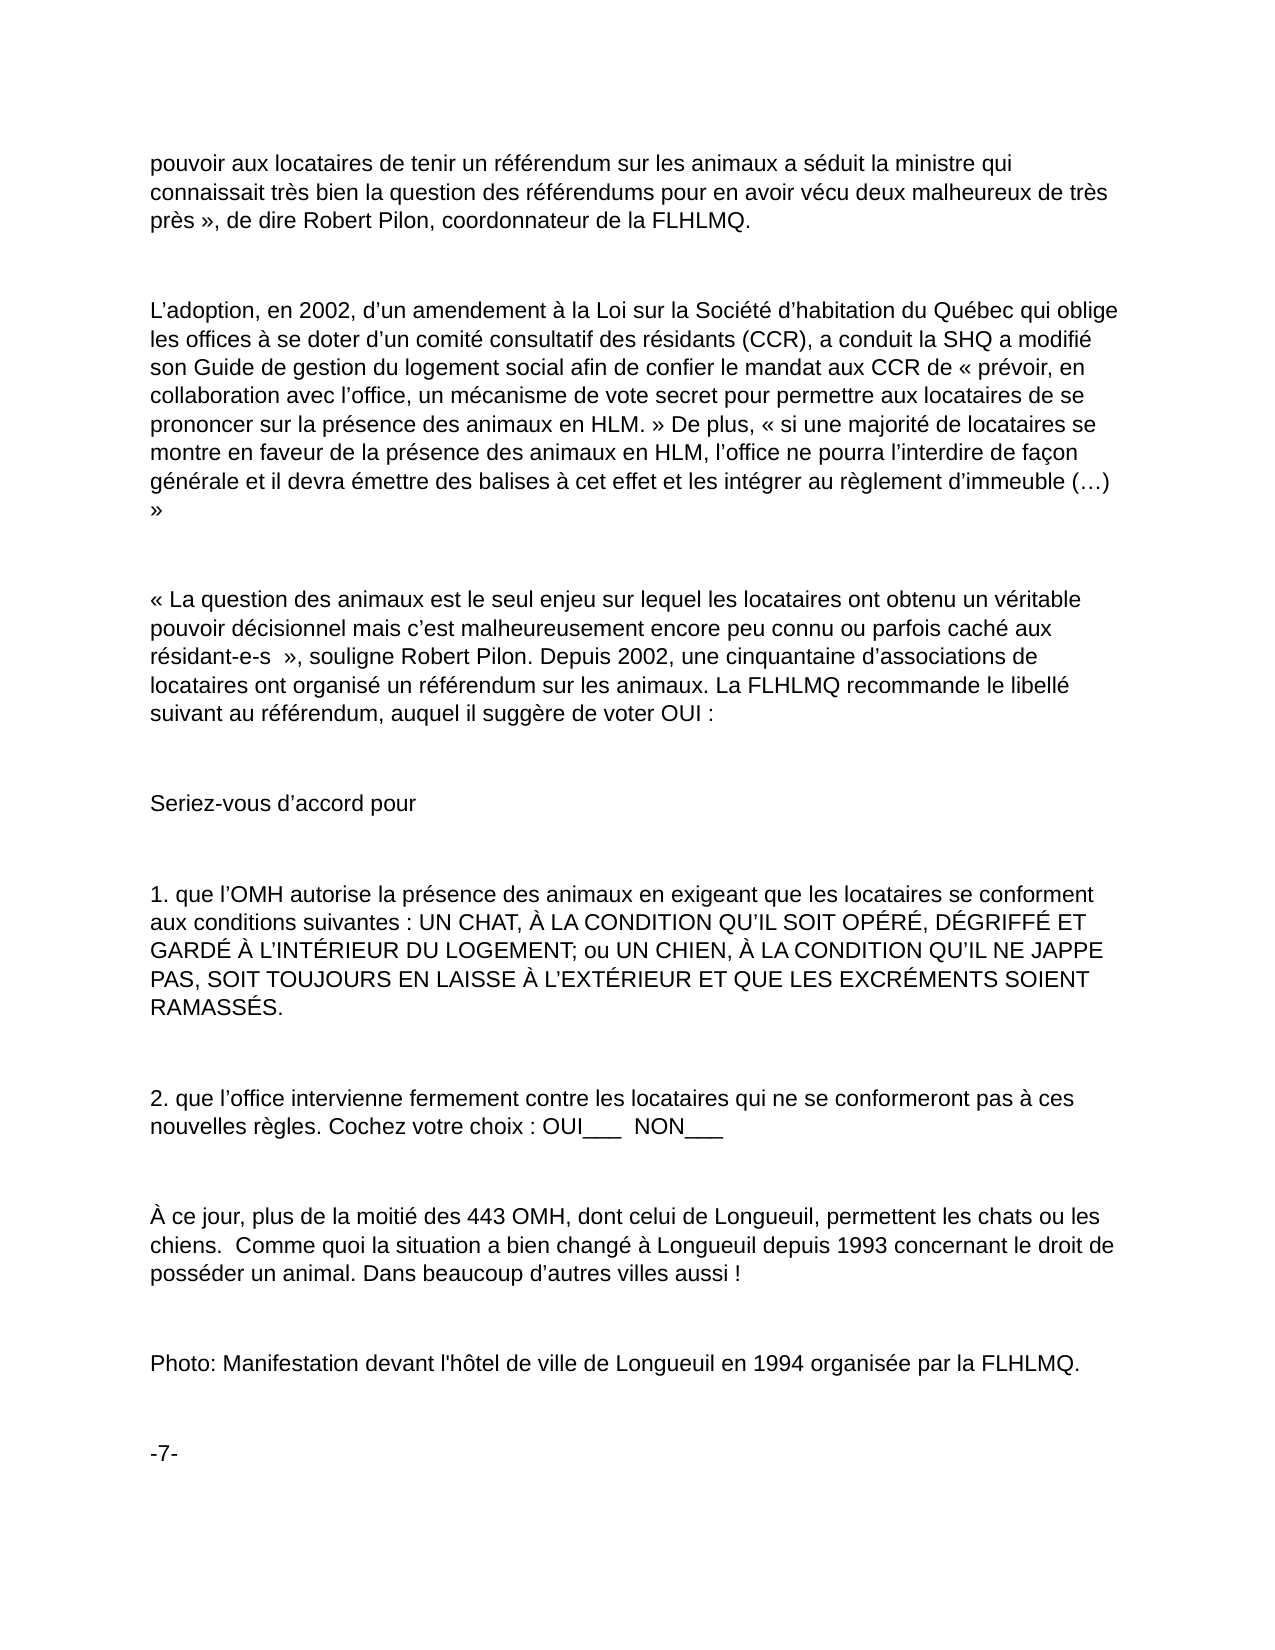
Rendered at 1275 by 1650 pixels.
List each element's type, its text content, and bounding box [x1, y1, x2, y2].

text Photo: Manifestation devant l'hôtel de ville de Longueuil en 1994 organisée par la FLHLMQ. [150, 1350, 1125, 1377]
text 1. que l’OMH autorise la présence des animaux en exigeant que les locataires se conforment aux conditions suivantes : UN CHAT, À LA CONDITION QU’IL SOIT OPÉRÉ, DÉGRIFFÉ ET GARDÉ À L’INTÉRIEUR DU LOGEMENT; ou UN CHIEN, À LA CONDITION QU’IL NE JAPPE PAS, SOIT TOUJOURS EN LAISSE À L’EXTÉRIEUR ET QUE LES EXCRÉMENTS SOIENT RAMASSÉS. [150, 881, 1125, 1021]
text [150, 150, 1125, 233]
text 2. que l’office intervienne fermement contre les locataires qui ne se conformeront pas à ces nouvelles règles. Cochez votre choix : OUI___ NON___ [150, 1084, 1125, 1139]
text L’adoption, en 2002, d’un amendement à la Loi sur la Société d’habitation du Québec qui oblige les offices à se doter d’un comité consultatif des résidants (CCR), a conduit la SHQ a modifié son Guide de gestion du logement social afin de confier le mandat aux CCR de « prévoir, en collaboration avec l’office, un mécanisme de vote secret pour permettre aux locataires de se prononcer sur la présence des animaux en HLM. » De plus, « si une majorité de locataires se montre en faveur de la présence des animaux en HLM, l’office ne pourra l’interdire de façon générale et il devra émettre des balises à cet effet et les intégrer au règlement d’immeuble (…) » [150, 297, 1125, 522]
text -7- [150, 1440, 1125, 1467]
text « La question des animaux est le seul enjeu sur lequel les locataires ont obtenu un véritable pouvoir décisionnel mais c’est malheureusement encore peu connu ou parfois caché aux résidant-e-s », souligne Robert Pilon. Depuis 2002, une cinquantaine d’associations de locataires ont organisé un référendum sur les animaux. La FLHLMQ recommande le libellé suivant au référendum, auquel il suggère de voter OUI : [150, 586, 1125, 726]
text Seriez-vous d’accord pour [150, 790, 1125, 817]
text À ce jour, plus de la moitié des 443 OMH, dont celui de Longueuil, permettent les chats ou les chiens. Comme quoi la situation a bien changé à Longueuil depuis 1993 concernant le droit de posséder un animal. Dans beaucoup d’autres villes aussi ! [150, 1203, 1125, 1286]
